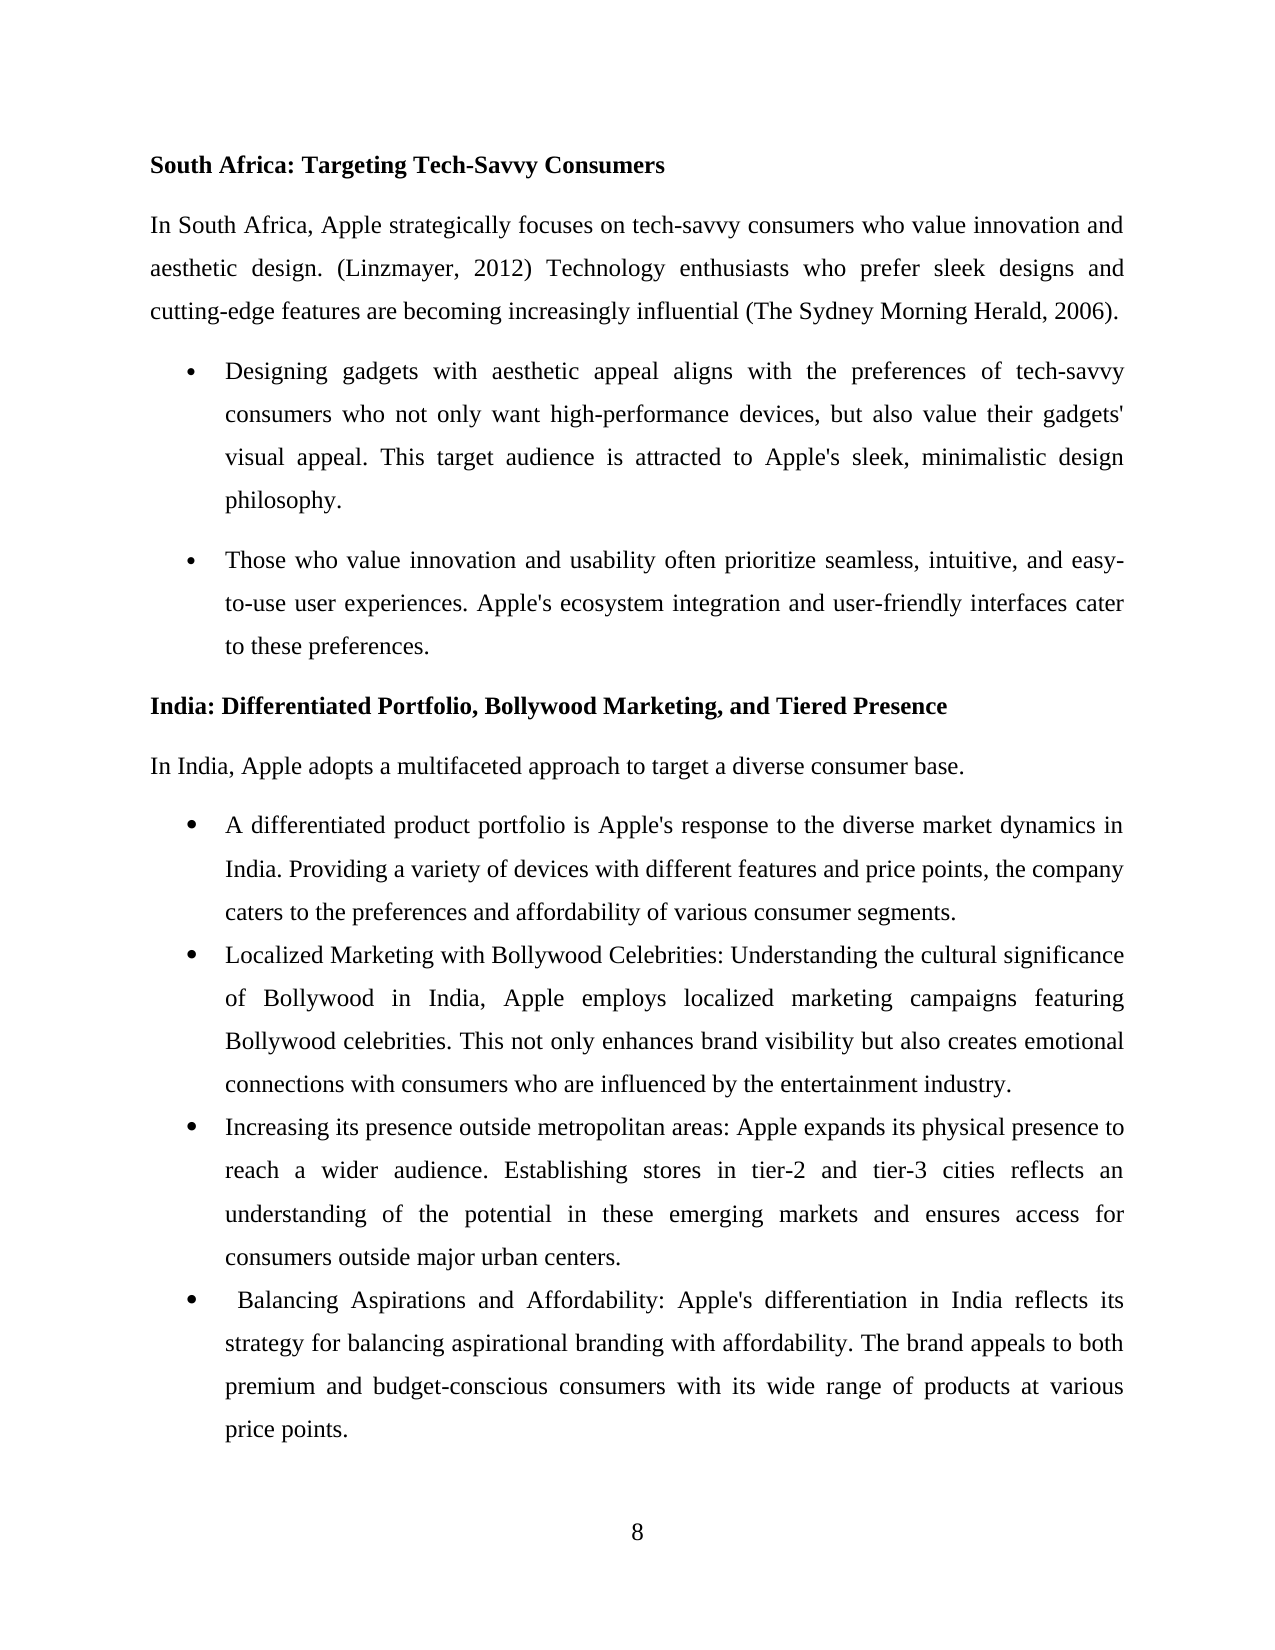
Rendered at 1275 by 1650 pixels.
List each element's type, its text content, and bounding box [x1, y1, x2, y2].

list A differentiated product portfolio is Apple's response to the diverse market dynamics in India. Providing a variety of devices with different features and price points, the company caters to the preferences and affordability of various consumer segments. [187, 811, 1125, 926]
list Balancing Aspirations and Affordability: Apple's differentiation in India reflects its strategy for balancing aspirational branding with affordability. The brand appeals to both premium and budget-conscious consumers with its wide range of products at various price points. [187, 1285, 1125, 1443]
list Localized Marketing with Bollywood Celebrities: Understanding the cultural significance of Bollywood in India, Apple employs localized marketing campaigns featuring Bollywood celebrities. This not only enhances brand visibility but also creates emotional connections with consumers who are influenced by the entertainment industry. [187, 940, 1125, 1098]
text India: Differentiated Portfolio, Bollywood Marketing, and Tiered Presence [150, 691, 1125, 720]
list Those who value innovation and usability often prioritize seamless, intuitive, and easy-to-use user experiences. Apple's ecosystem integration and user-friendly interfaces cater to these preferences. [187, 545, 1125, 660]
text South Africa: Targeting Tech-Savvy Consumers [150, 150, 1125, 179]
text In South Africa, Apple strategically focuses on tech-savvy consumers who value innovation and aesthetic design. (Linzmayer, 2012) Technology enthusiasts who prefer sleek designs and cutting-edge features are becoming increasingly influential (The Sydney Morning Herald, 2006). [150, 210, 1125, 325]
text In India, Apple adopts a multifaceted approach to target a diverse consumer base. [150, 751, 1125, 779]
list Designing gadgets with aesthetic appeal aligns with the preferences of tech-savvy consumers who not only want high-performance devices, but also value their gadgets' visual appeal. This target audience is attracted to Apple's sleek, minimalistic design philosophy. [187, 356, 1125, 514]
list Increasing its presence outside metropolitan areas: Apple expands its physical presence to reach a wider audience. Establishing stores in tier-2 and tier-3 cities reflects an understanding of the potential in these emerging markets and ensures access for consumers outside major urban centers. [187, 1112, 1125, 1271]
